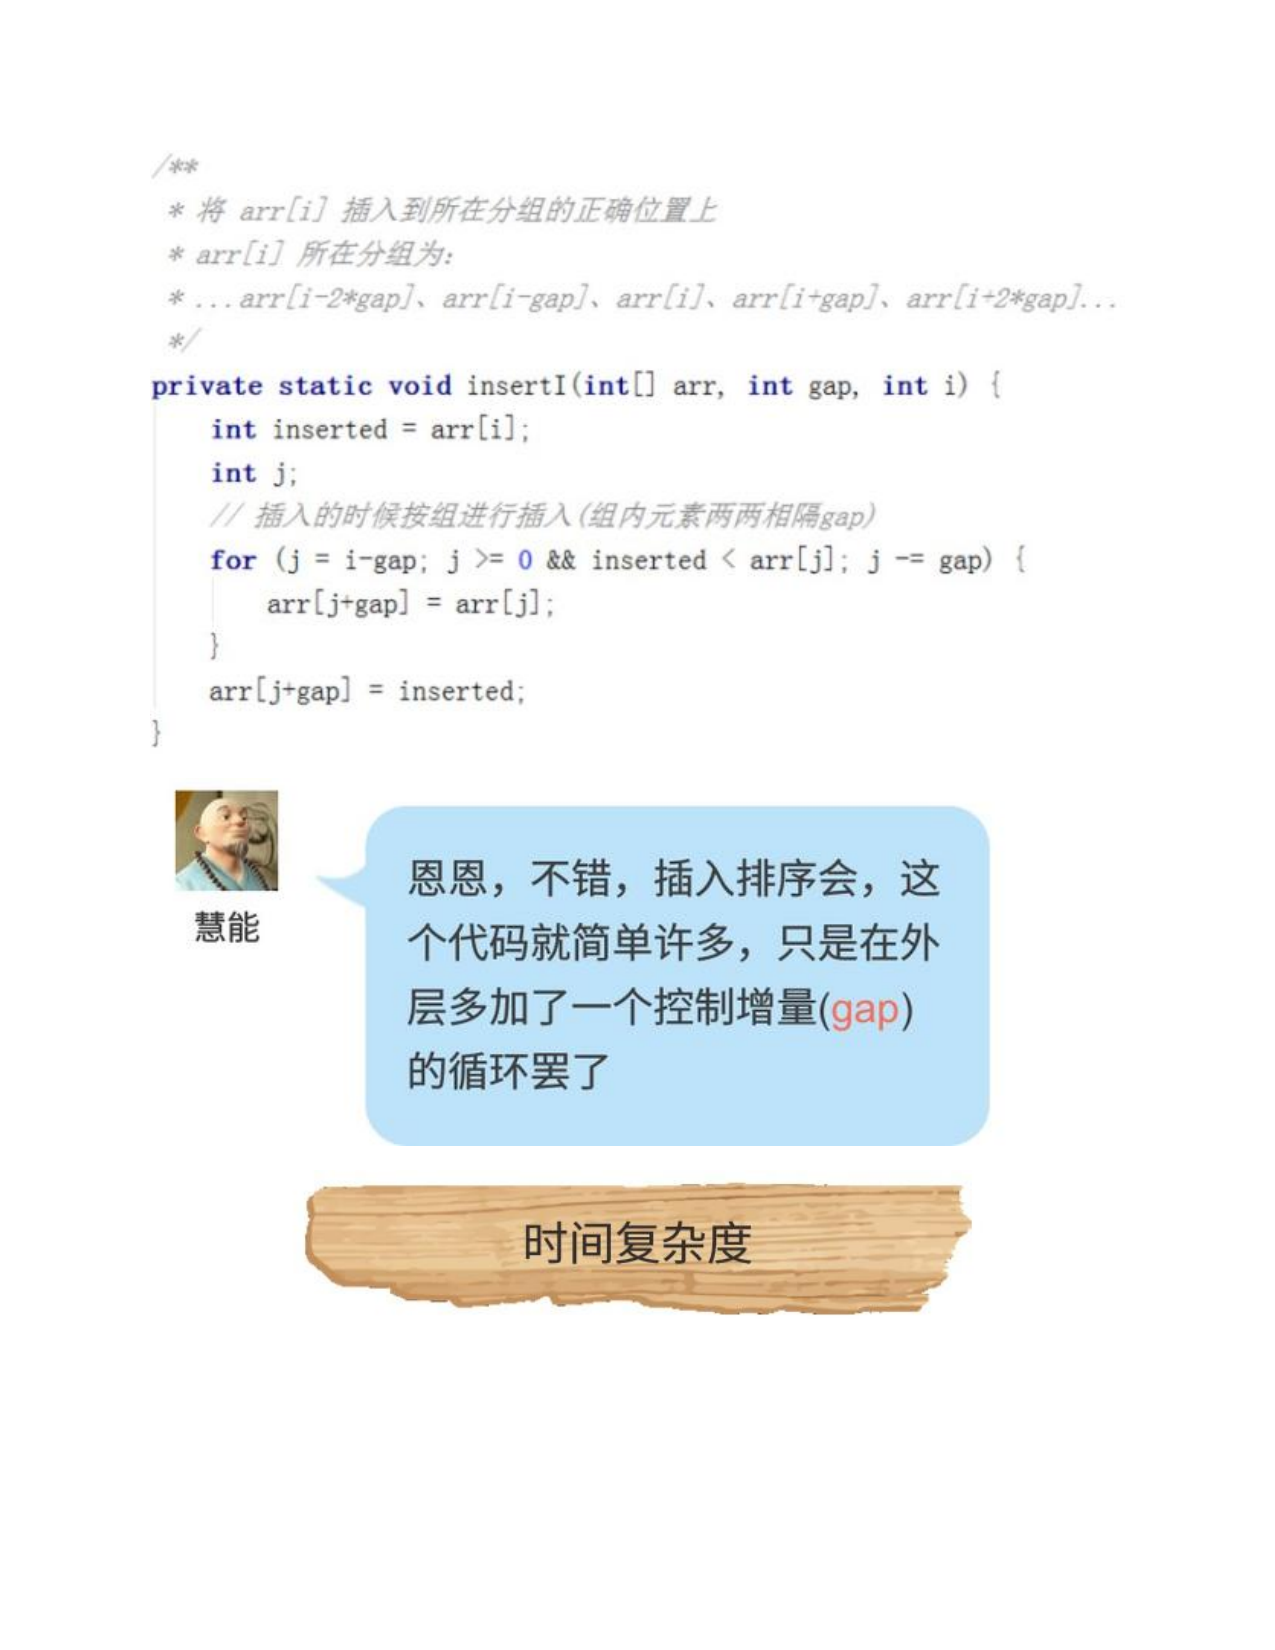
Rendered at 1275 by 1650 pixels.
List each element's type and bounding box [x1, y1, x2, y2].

picture [150, 150, 1125, 754]
picture [150, 778, 1125, 1146]
picture [150, 1170, 1125, 1325]
